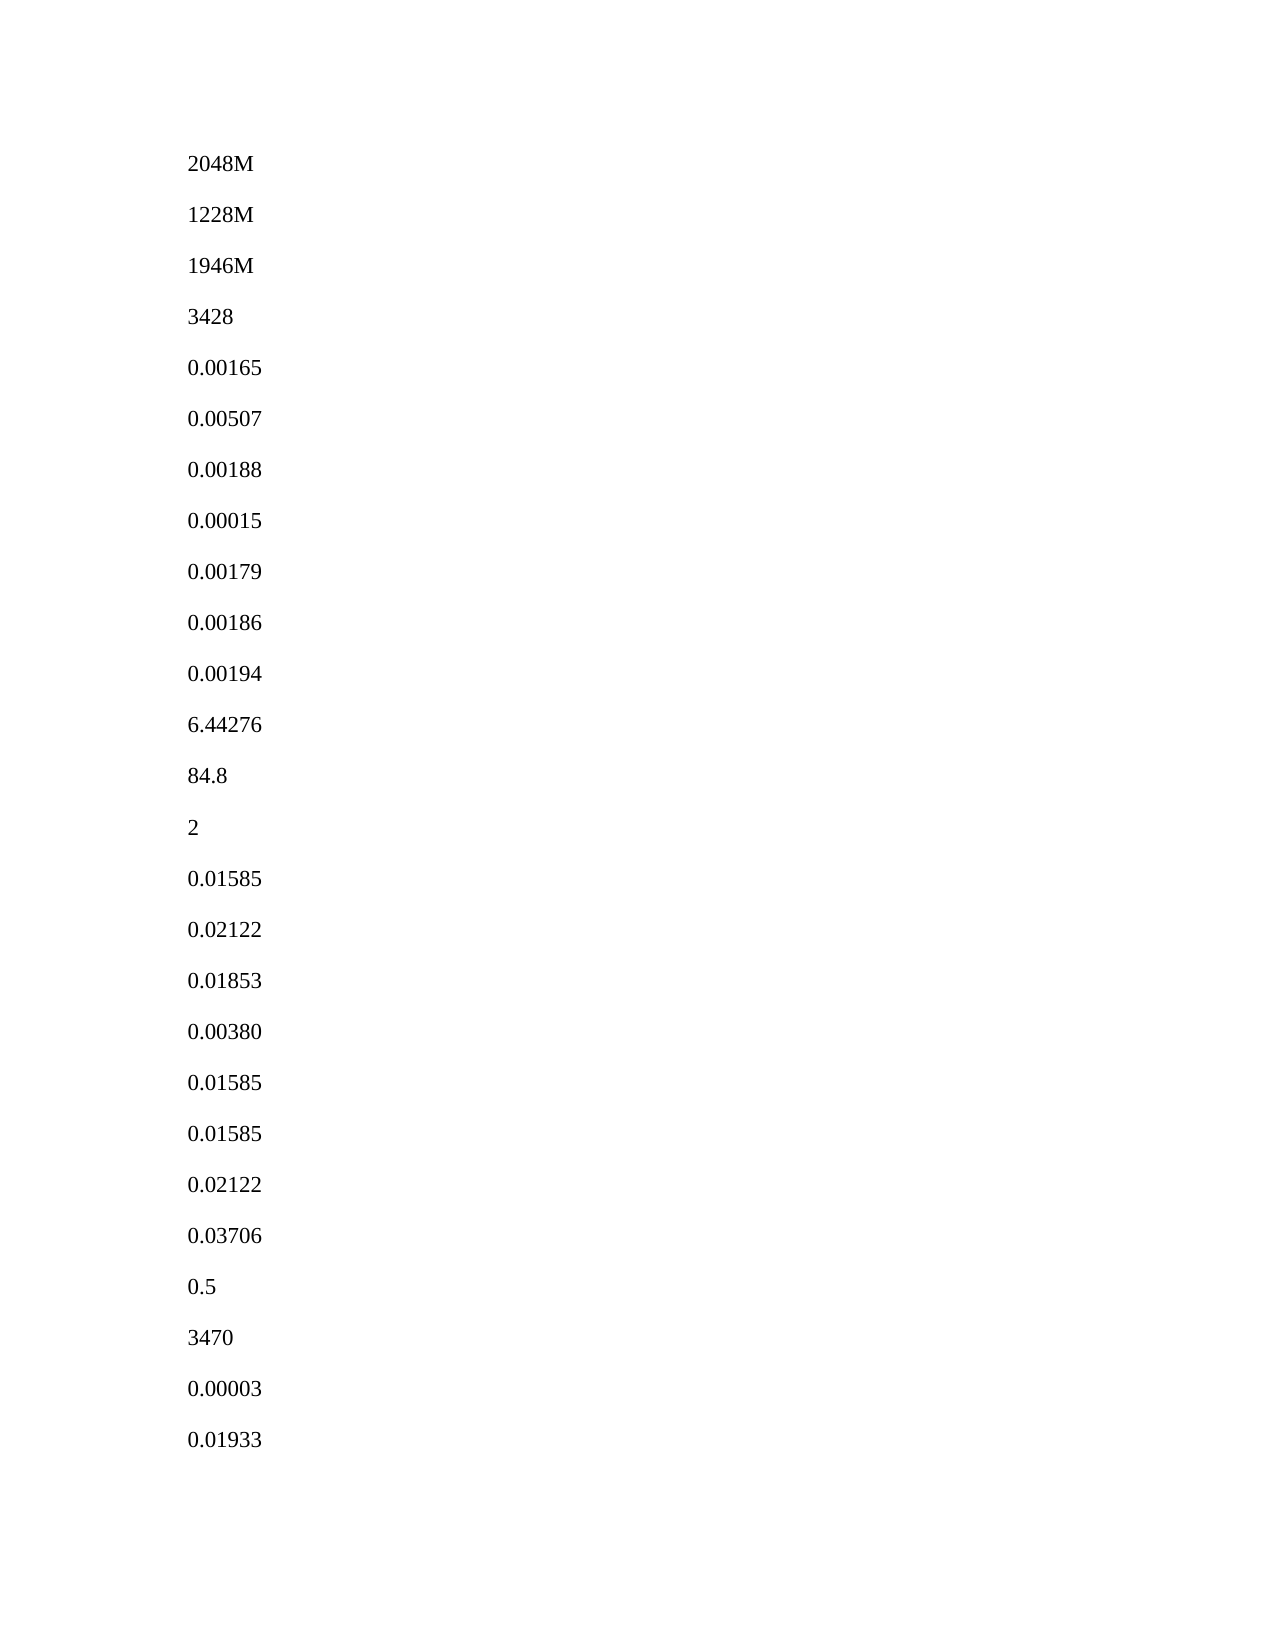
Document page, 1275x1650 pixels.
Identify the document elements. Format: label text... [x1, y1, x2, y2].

table_cell 0.03706 [176, 1222, 1076, 1273]
table_cell 0.01585 [176, 1069, 1076, 1120]
table_cell 0.02122 [176, 1171, 1076, 1222]
table_cell 0.00165 [176, 354, 1076, 405]
table_cell 1946M [176, 252, 1076, 303]
table_cell 2 [176, 814, 1076, 864]
table_cell 0.01585 [176, 865, 1076, 916]
table_cell 0.00015 [176, 507, 1076, 558]
table_cell 0.00188 [176, 456, 1076, 507]
table_cell 0.00179 [176, 558, 1076, 609]
table_cell 3428 [176, 303, 1076, 354]
table_cell 0.00186 [176, 609, 1076, 660]
table_cell 1228M [176, 201, 1076, 252]
table_cell 0.00380 [176, 1018, 1076, 1069]
table_cell 0.01585 [176, 1120, 1076, 1171]
table_cell 0.02122 [176, 916, 1076, 967]
table_header 2048M [176, 150, 1076, 201]
table_cell 0.5 [176, 1273, 1076, 1324]
table_cell 0.00507 [176, 405, 1076, 456]
table_cell 84.8 [176, 763, 1076, 813]
table_cell 3470 [176, 1324, 1076, 1375]
table_cell 0.00003 [176, 1375, 1076, 1426]
table_cell 0.01853 [176, 967, 1076, 1018]
table_cell 6.44276 [176, 711, 1076, 762]
table_cell 0.01933 [176, 1426, 1076, 1477]
table_cell 0.00194 [176, 660, 1076, 711]
